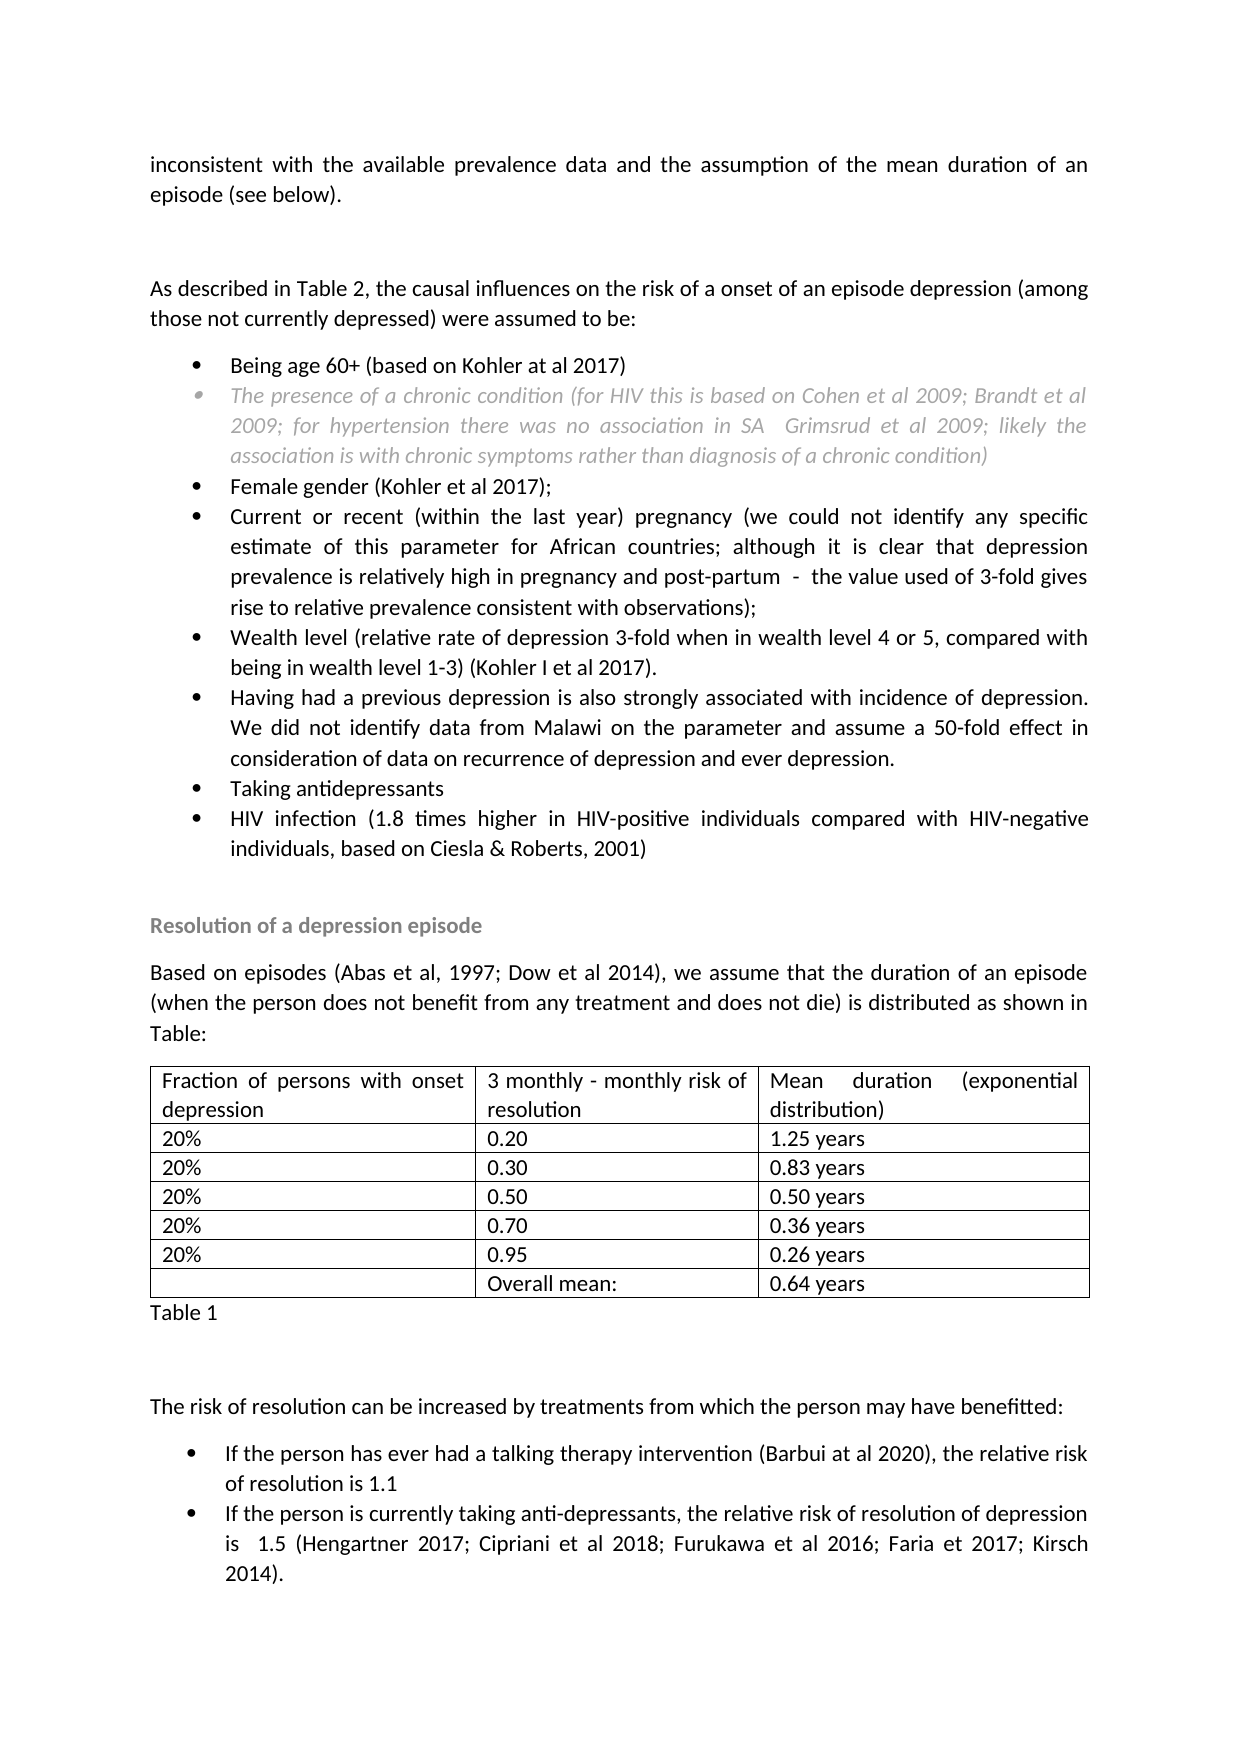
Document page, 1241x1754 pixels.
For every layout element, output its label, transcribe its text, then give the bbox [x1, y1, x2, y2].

table_cell Overall mean: [476, 1269, 758, 1297]
text Based on episodes (Abas et al, 1997; Dow et al 2014), we assume that the duration of an episode (when the person does not benefit from any treatment and does not die) is distributed as shown in Table: [150, 958, 1090, 1047]
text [150, 150, 1090, 208]
list If the person has ever had a talking therapy intervention (Barbui at al 2020), the relative risk of resolution is 1.1 [187, 1439, 1090, 1497]
table_cell 0.26 years [759, 1240, 1089, 1268]
table_cell 0.70 [476, 1211, 758, 1239]
text Table 1 [150, 1298, 1090, 1326]
list HIV infection (1.8 times higher in HIV-positive individuals compared with HIV-negative individuals, based on Ciesla & Roberts, 2001) [193, 804, 1090, 862]
list The presence of a chronic condition (for HIV this is based on Cohen et al 2009; Brandt et al 2009; for hypertension there was no association in SA Grimsrud et al 2009; likely the association is with chronic symptoms rather than diagnosis of a chronic condition) [193, 381, 1090, 470]
table_header Mean duration (exponential distribution) [759, 1067, 1089, 1123]
table_cell 0.36 years [759, 1211, 1089, 1239]
list If the person is currently taking anti-depressants, the relative risk of resolution of depression is 1.5 (Hengartner 2017; Cipriani et al 2018; Furukawa et al 2016; Faria et 2017; Kirsch 2014). [187, 1499, 1090, 1588]
text As described in Table 2, the causal influences on the risk of a onset of an episode depression (among those not currently depressed) were assumed to be: [150, 274, 1090, 332]
list Having had a previous depression is also strongly associated with incidence of depression. We did not identify data from Malawi on the parameter and assume a 50-fold effect in consideration of data on recurrence of depression and ever depression. [193, 683, 1090, 772]
table_cell 20% [151, 1240, 475, 1268]
table_cell 20% [151, 1211, 475, 1239]
table_cell 1.25 years [759, 1124, 1089, 1152]
table_cell 0.83 years [759, 1153, 1089, 1181]
table_header Fraction of persons with onset depression [151, 1067, 475, 1123]
table_cell 20% [151, 1153, 475, 1181]
table_cell 0.50 [476, 1182, 758, 1210]
table_cell 20% [151, 1182, 475, 1210]
list Female gender (Kohler et al 2017); [193, 472, 1090, 500]
table_cell 0.20 [476, 1124, 758, 1152]
text Resolution of a depression episode [150, 911, 1090, 939]
list Taking antidepressants [193, 774, 1090, 802]
table_cell 0.64 years [759, 1269, 1089, 1297]
table_cell 0.30 [476, 1153, 758, 1181]
table_header 3 monthly - monthly risk of resolution [476, 1067, 758, 1123]
text The risk of resolution can be increased by treatments from which the person may have benefitted: [150, 1392, 1090, 1420]
table_cell 0.50 years [759, 1182, 1089, 1210]
table_cell 20% [151, 1124, 475, 1152]
list Being age 60+ (based on Kohler at al 2017) [193, 351, 1090, 379]
table_cell 0.95 [476, 1240, 758, 1268]
list Current or recent (within the last year) pregnancy (we could not identify any specific estimate of this parameter for African countries; although it is clear that depression prevalence is relatively high in pregnancy and post-partum - the value used of 3-fold gives rise to relative prevalence consistent with observations); [193, 502, 1090, 621]
list Wealth level (relative rate of depression 3-fold when in wealth level 4 or 5, compared with being in wealth level 1-3) (Kohler I et al 2017). [193, 623, 1090, 681]
table_cell [151, 1269, 475, 1297]
